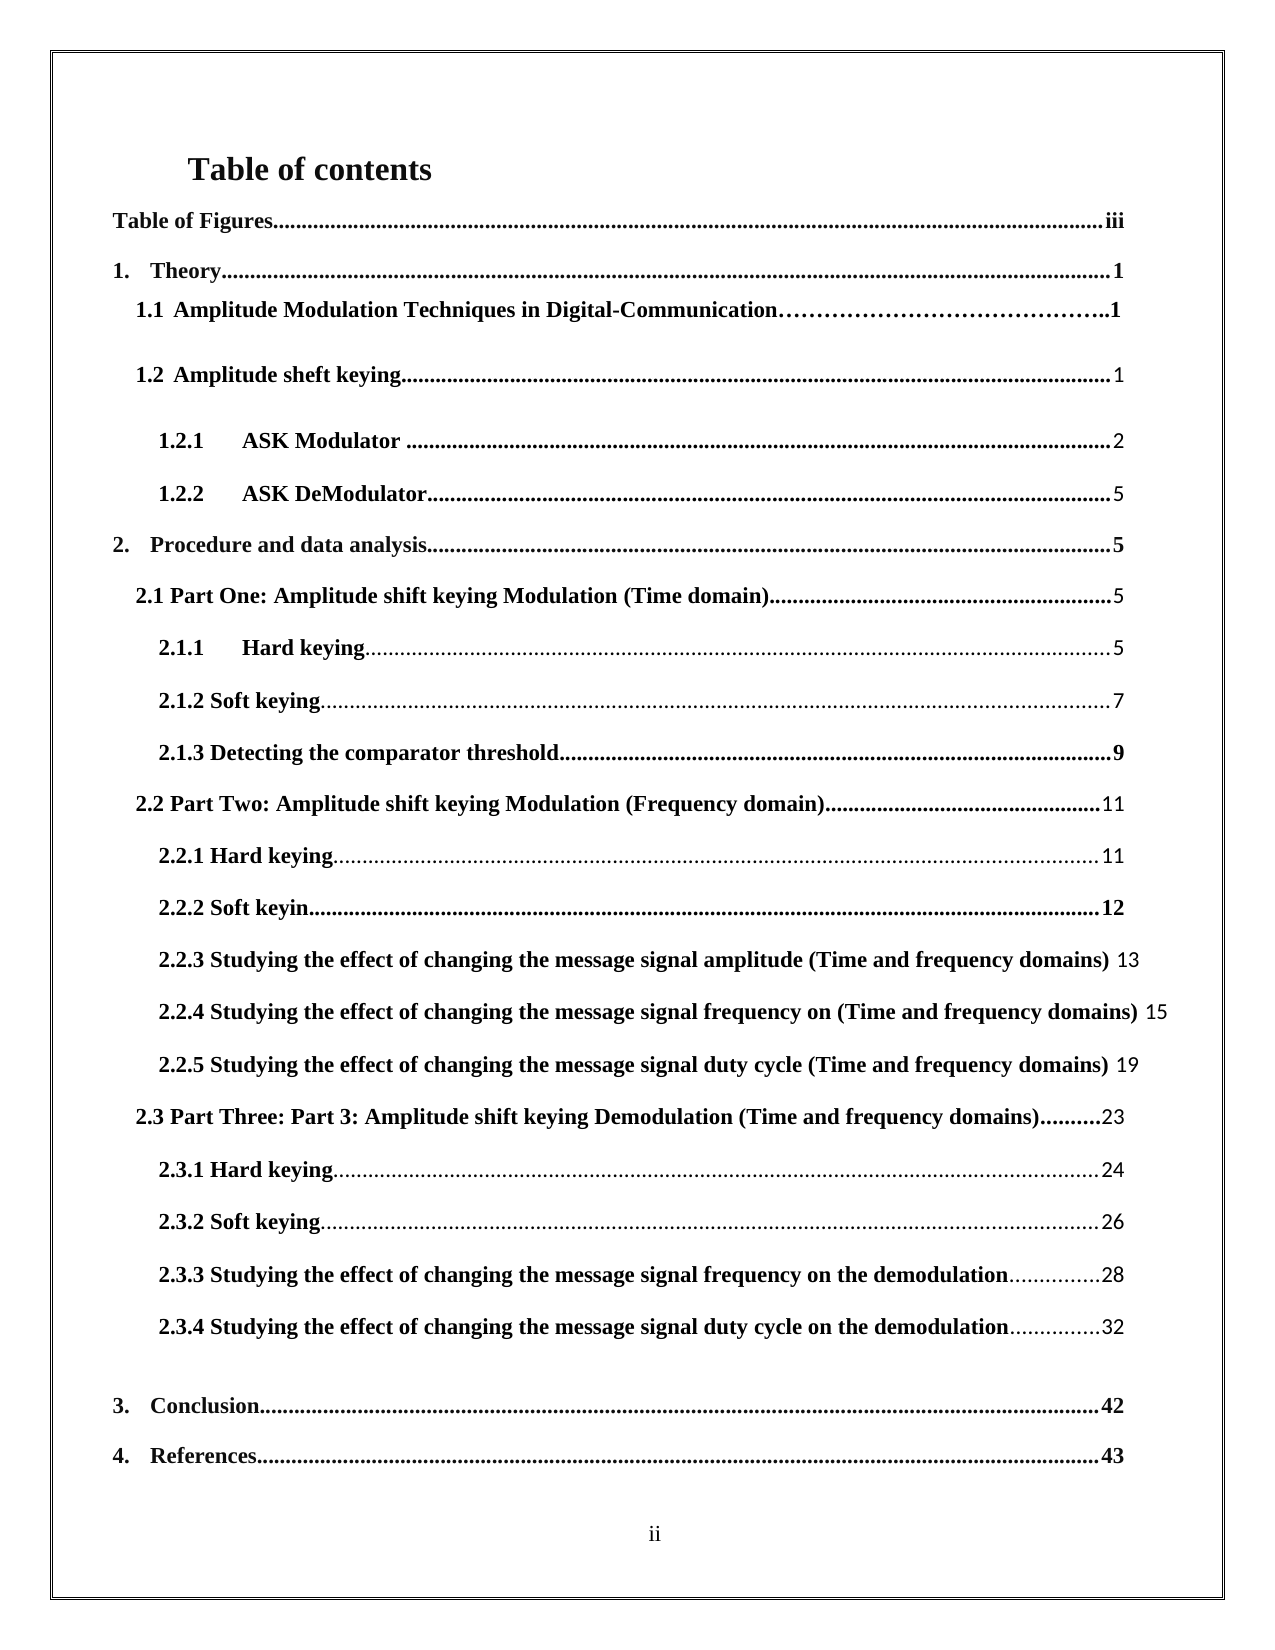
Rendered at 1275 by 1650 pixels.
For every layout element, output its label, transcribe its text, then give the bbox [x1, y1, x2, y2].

text Table of contents [187, 150, 1173, 188]
